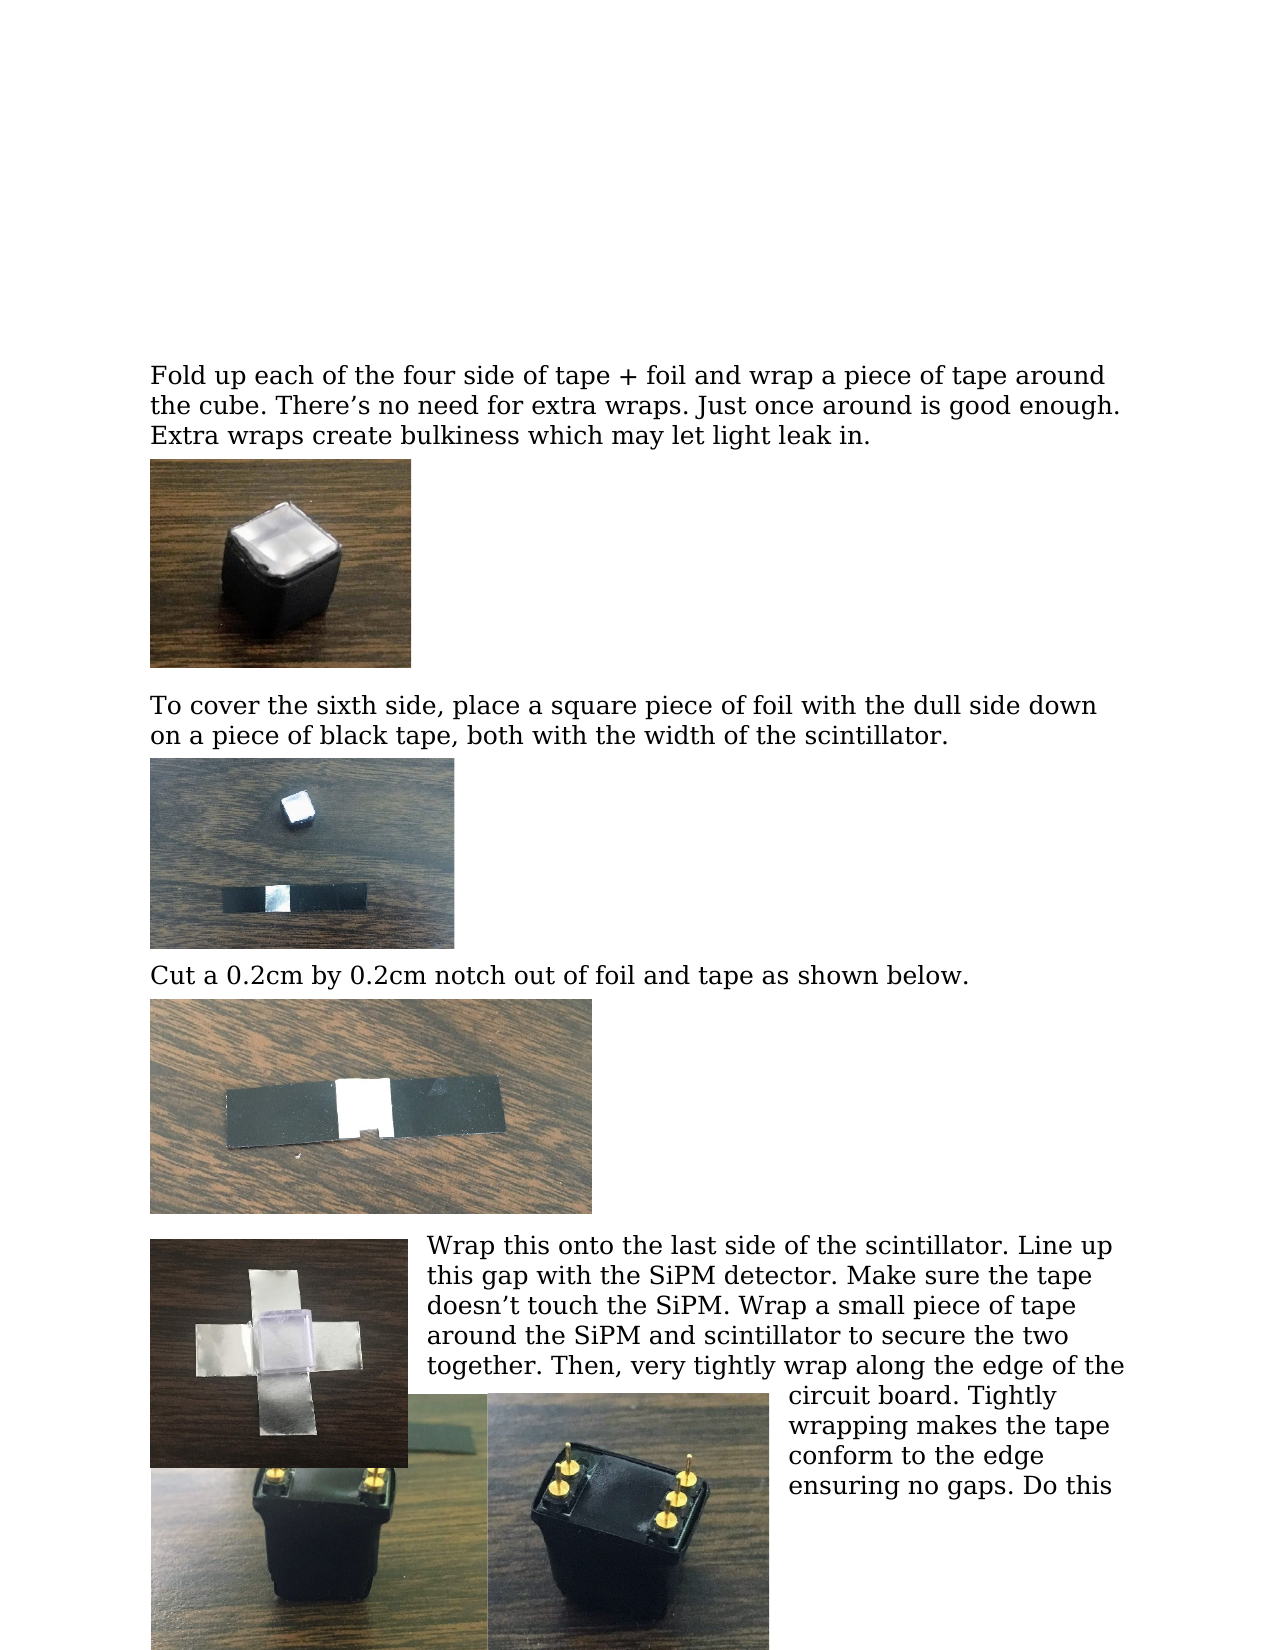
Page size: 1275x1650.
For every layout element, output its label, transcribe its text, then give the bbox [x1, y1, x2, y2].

text Cut a 0.2cm by 0.2cm notch out of foil and tape as shown below. [150, 960, 1125, 990]
picture [150, 1239, 770, 1650]
text To cover the sixth side, place a square piece of foil with the dull side down on a piece of black tape, both with the width of the scintillator. [150, 690, 1125, 750]
picture [150, 459, 412, 668]
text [150, 1230, 1125, 1500]
text Fold up each of the four side of tape + foil and wrap a piece of tape around the cube. There’s no need for extra wraps. Just once around is good enough. Extra wraps create bulkiness which may let light leak in. [150, 360, 1125, 450]
picture [150, 999, 592, 1214]
picture [150, 758, 455, 949]
